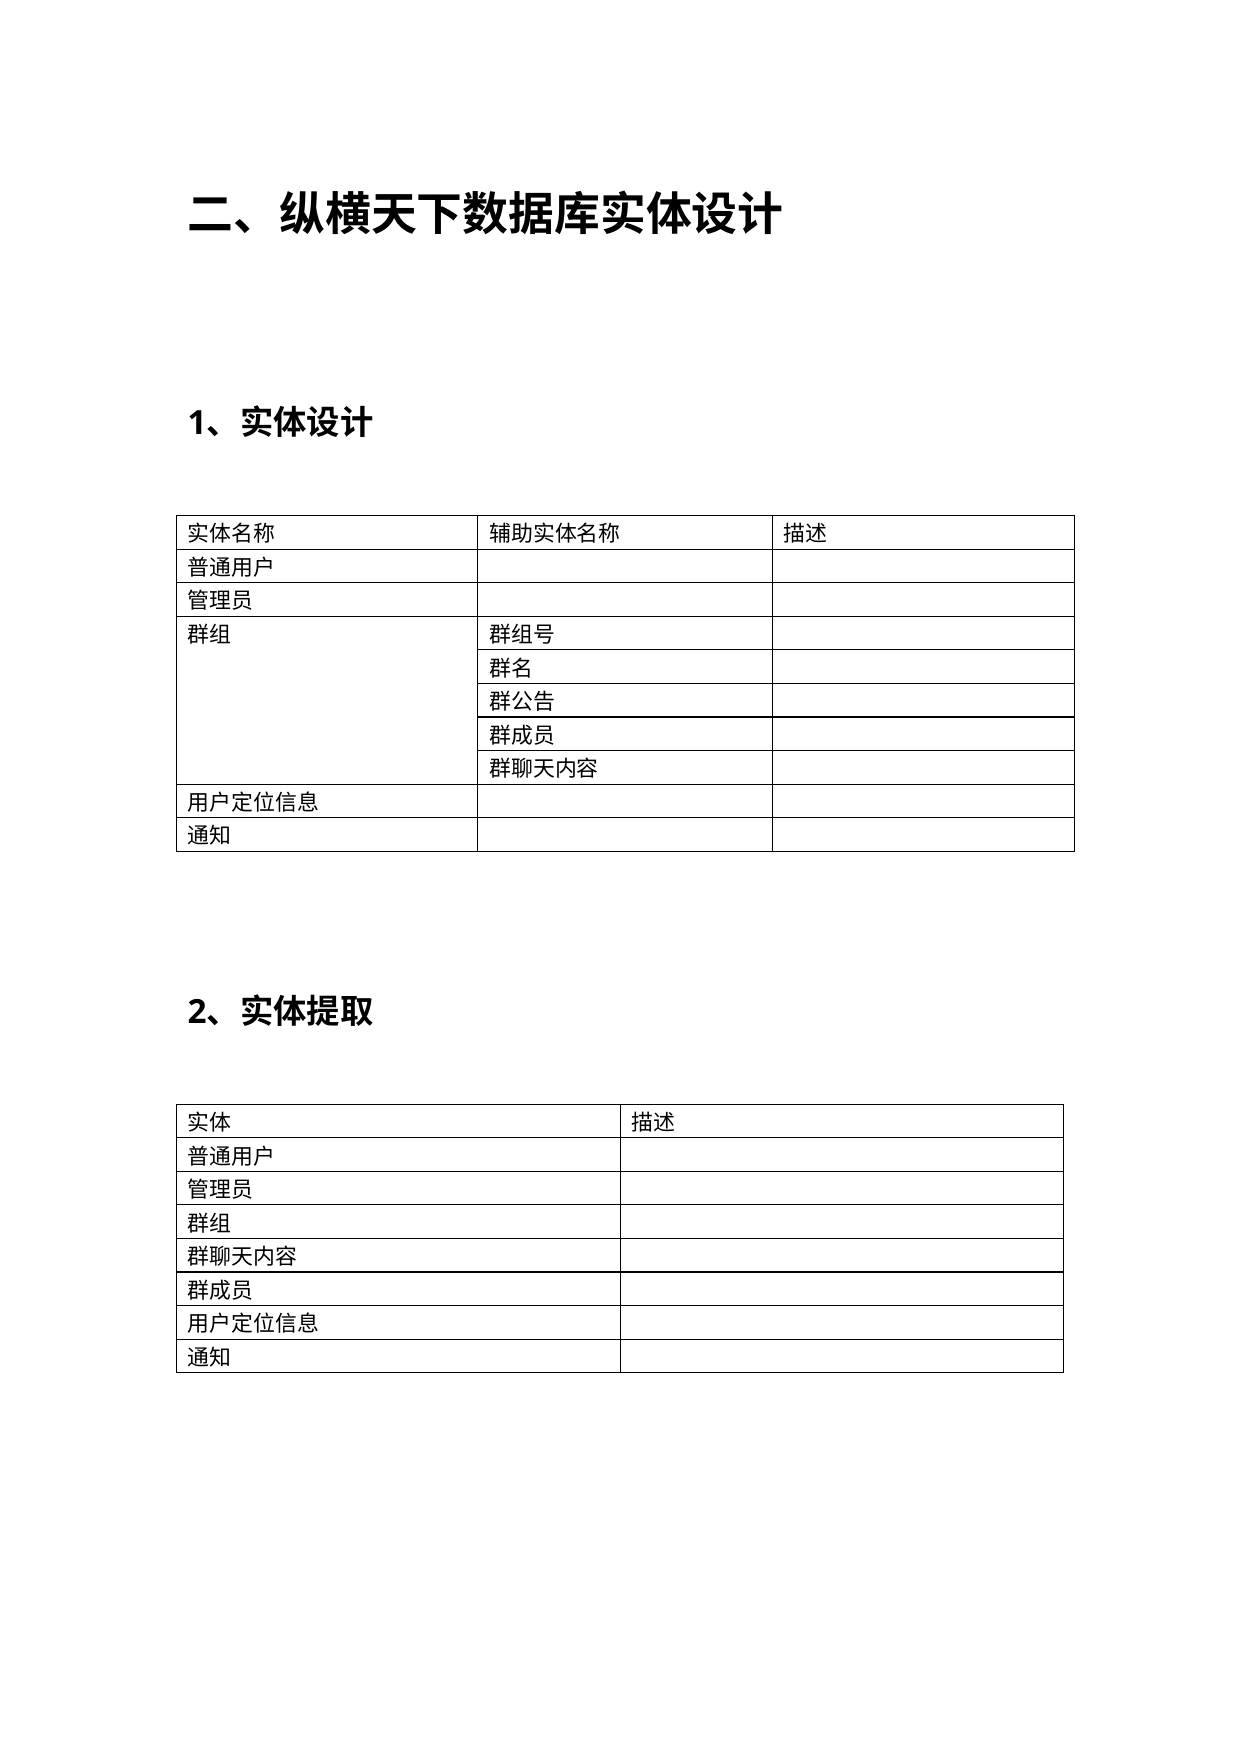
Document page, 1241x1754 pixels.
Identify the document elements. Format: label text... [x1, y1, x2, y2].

table_cell 管理员 [177, 583, 477, 616]
subtitle 1、实体设计 [187, 387, 1053, 452]
table_cell [773, 785, 1074, 817]
table_cell [773, 718, 1074, 750]
table_cell 普通用户 [177, 1138, 620, 1171]
table_cell 群公告 [478, 684, 772, 716]
table_cell 用户定位信息 [177, 1306, 620, 1338]
subtitle 2、实体提取 [187, 976, 1053, 1041]
table_cell [478, 818, 772, 851]
table_header 描述 [773, 516, 1074, 548]
table_cell [621, 1138, 1063, 1171]
table_header 辅助实体名称 [478, 516, 772, 548]
table_cell 群名 [478, 650, 772, 683]
subtitle 二、纵横天下数据库实体设计 [187, 162, 1053, 259]
table_cell 群聊天内容 [177, 1239, 620, 1271]
table_cell [773, 550, 1074, 582]
table_cell 群成员 [177, 1273, 620, 1305]
table_cell 群组号 [478, 617, 772, 649]
table_cell 通知 [177, 818, 477, 851]
table_cell 群成员 [478, 718, 772, 750]
table_cell 群组 [177, 1205, 620, 1238]
table_cell 通知 [177, 1340, 620, 1372]
table_header 描述 [621, 1105, 1063, 1137]
table_cell [773, 818, 1074, 851]
table_cell 用户定位信息 [177, 785, 477, 817]
table_header 实体名称 [177, 516, 477, 548]
table_cell [773, 684, 1074, 716]
table_cell [478, 550, 772, 582]
table_cell [773, 650, 1074, 683]
table_cell [478, 583, 772, 616]
table_cell [621, 1239, 1063, 1271]
table_cell [621, 1172, 1063, 1204]
table_header 实体 [177, 1105, 620, 1137]
table_cell [773, 617, 1074, 649]
table_cell 群聊天内容 [478, 751, 772, 783]
table_cell [773, 583, 1074, 616]
table_cell 普通用户 [177, 550, 477, 582]
table_cell [478, 785, 772, 817]
table_cell 管理员 [177, 1172, 620, 1204]
table_cell [773, 751, 1074, 783]
table_cell [621, 1340, 1063, 1372]
table_cell 群组 [177, 617, 477, 783]
table_cell [621, 1205, 1063, 1238]
table_cell [621, 1306, 1063, 1338]
table_cell [621, 1273, 1063, 1305]
